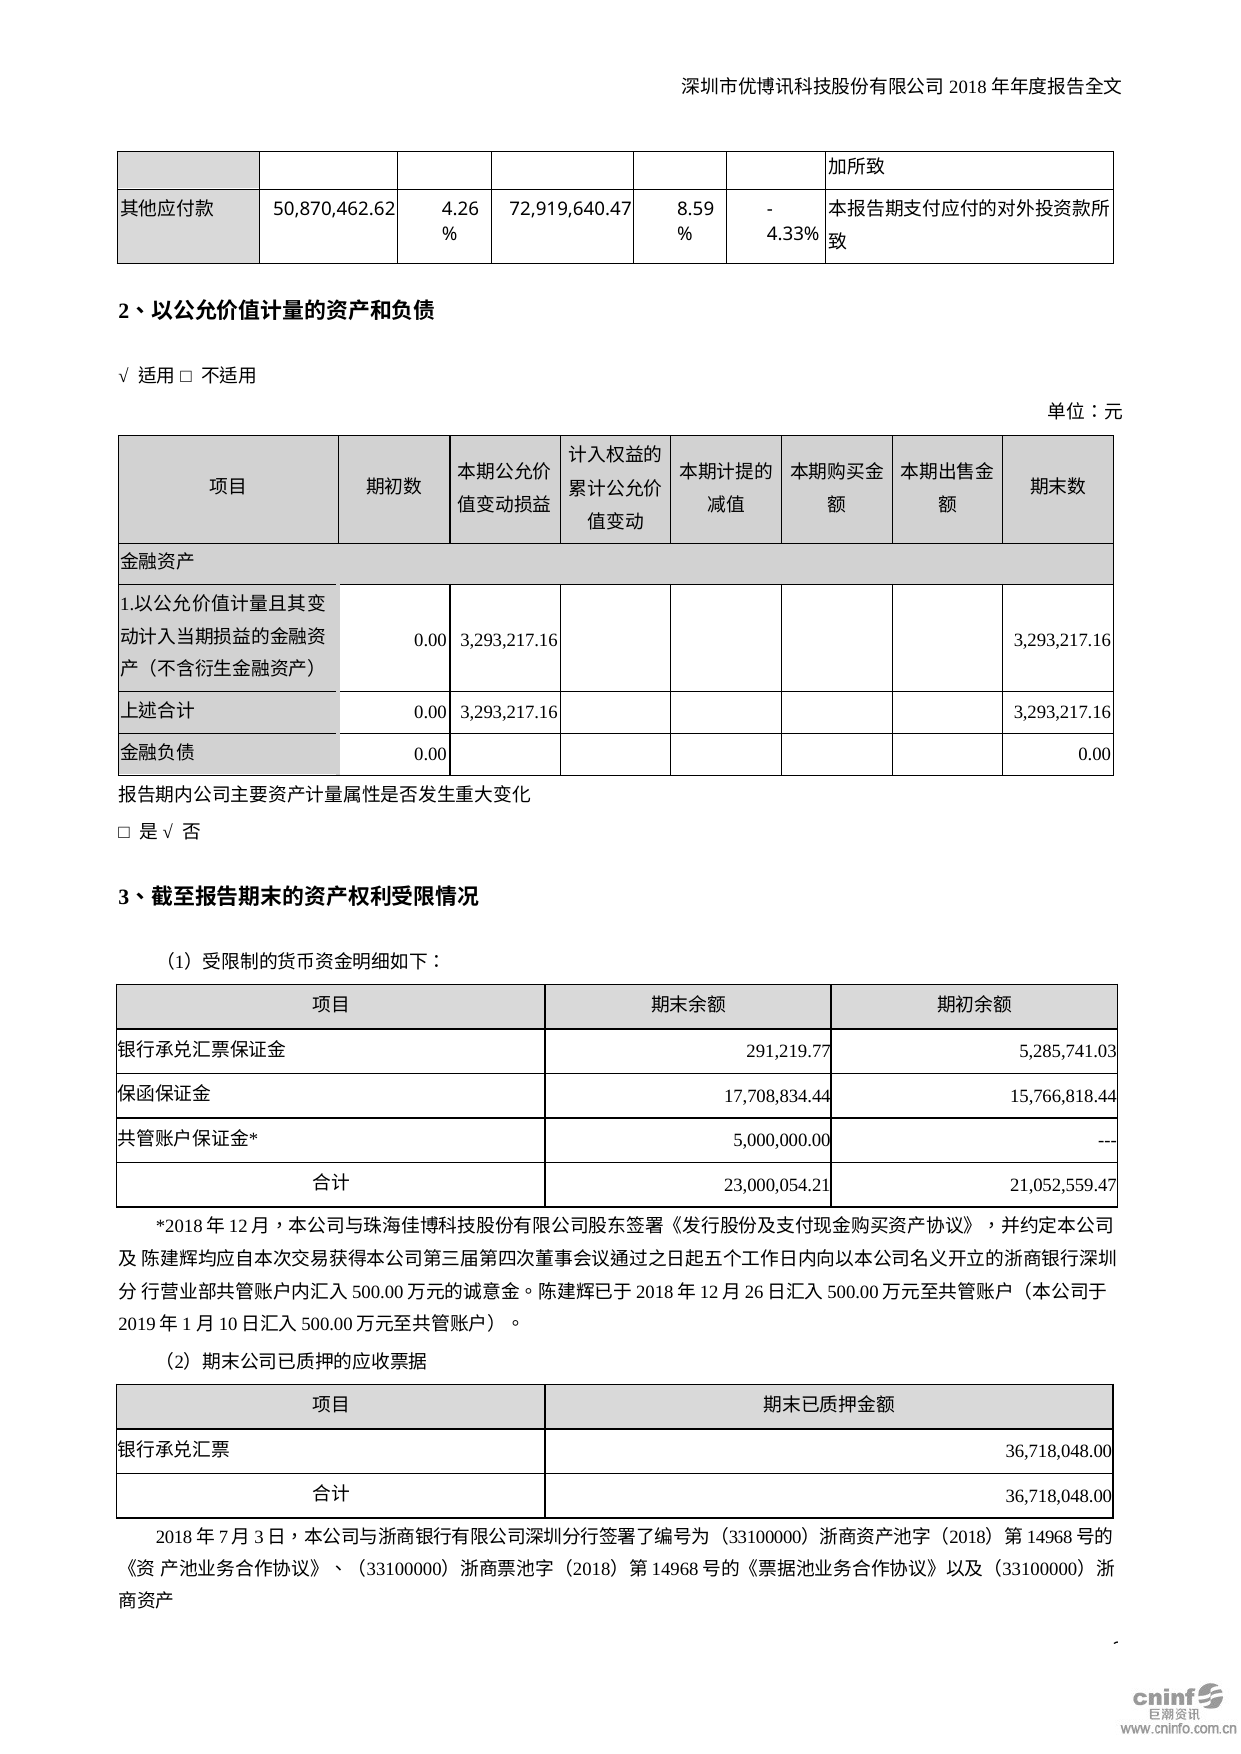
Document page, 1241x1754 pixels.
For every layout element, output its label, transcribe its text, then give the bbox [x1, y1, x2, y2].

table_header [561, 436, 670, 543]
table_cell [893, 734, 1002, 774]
subtitle 3、截至报告期末的资产权利受限情况 [118, 881, 1122, 910]
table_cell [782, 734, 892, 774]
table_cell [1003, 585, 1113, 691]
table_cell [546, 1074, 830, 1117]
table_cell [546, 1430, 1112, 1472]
text 单位：元 [712, 398, 1122, 424]
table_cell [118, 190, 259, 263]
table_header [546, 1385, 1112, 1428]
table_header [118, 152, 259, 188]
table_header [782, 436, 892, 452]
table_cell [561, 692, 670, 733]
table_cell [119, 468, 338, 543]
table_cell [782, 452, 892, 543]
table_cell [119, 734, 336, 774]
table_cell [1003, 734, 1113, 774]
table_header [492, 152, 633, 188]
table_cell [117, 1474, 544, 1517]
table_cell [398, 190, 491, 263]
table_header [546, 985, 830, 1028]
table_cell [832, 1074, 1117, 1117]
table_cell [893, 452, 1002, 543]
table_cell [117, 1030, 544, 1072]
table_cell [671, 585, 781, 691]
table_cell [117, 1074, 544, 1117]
text √ 适用 □ 不适用 [118, 362, 1122, 388]
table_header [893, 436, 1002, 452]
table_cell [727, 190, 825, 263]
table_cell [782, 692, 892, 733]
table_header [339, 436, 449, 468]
text （2）期末公司已质押的应收票据 [156, 1348, 1122, 1373]
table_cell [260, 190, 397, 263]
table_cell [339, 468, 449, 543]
text □ 是 √ 否 [118, 819, 1122, 844]
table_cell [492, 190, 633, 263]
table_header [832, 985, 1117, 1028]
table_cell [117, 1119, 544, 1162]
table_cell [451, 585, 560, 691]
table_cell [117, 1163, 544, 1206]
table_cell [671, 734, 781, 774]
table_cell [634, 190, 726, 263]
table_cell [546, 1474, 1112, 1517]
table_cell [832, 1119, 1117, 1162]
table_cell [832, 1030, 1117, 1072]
picture [1115, 1680, 1240, 1737]
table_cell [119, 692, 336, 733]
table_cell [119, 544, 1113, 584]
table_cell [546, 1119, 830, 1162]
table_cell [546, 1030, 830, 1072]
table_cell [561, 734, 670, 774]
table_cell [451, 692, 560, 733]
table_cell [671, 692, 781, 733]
text 报告期内公司主要资产计量属性是否发生重大变化 [118, 781, 1122, 806]
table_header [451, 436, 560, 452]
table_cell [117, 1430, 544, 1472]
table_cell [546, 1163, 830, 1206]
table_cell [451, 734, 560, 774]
text *2018年12月，本公司与珠海佳博科技股份有限公司股东签署《发行股份及支付现金购买资产协议》，并约定本公司及 陈建辉均应自本次交易获得本公司第三届第四次董事会议通过之日起五个工作日内向以本公司名义开立的浙商银行深圳分 行营业部共管账户内汇入500.00万元的诚意金。陈建辉已于2018年12月26日汇入500.00万元至共管账户（本公司于2019年1 月10日汇入500.00万元至共管账户）。 [118, 1213, 1123, 1336]
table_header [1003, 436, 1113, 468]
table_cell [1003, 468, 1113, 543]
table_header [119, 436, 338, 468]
text （1）受限制的货币资金明细如下： [154, 948, 448, 974]
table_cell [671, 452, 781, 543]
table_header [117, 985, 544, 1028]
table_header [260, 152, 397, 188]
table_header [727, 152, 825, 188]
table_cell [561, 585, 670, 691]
subtitle 2、以公允价值计量的资产和负债 [118, 295, 1122, 324]
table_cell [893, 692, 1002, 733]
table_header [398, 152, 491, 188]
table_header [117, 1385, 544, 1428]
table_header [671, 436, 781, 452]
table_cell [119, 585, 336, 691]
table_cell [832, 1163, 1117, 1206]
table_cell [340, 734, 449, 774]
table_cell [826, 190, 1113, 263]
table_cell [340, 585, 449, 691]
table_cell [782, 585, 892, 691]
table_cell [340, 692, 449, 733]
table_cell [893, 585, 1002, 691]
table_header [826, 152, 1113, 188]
text 2018年7月3日，本公司与浙商银行有限公司深圳分行签署了编号为（33100000）浙商资产池字（2018）第14968号的《资 产池业务合作协议》、（33100000）浙商票池字（2018）第14968号的《票据池业务合作协议》以及（33100000）浙商资产 [118, 1524, 1123, 1613]
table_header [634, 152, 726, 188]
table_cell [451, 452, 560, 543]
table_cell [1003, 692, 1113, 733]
